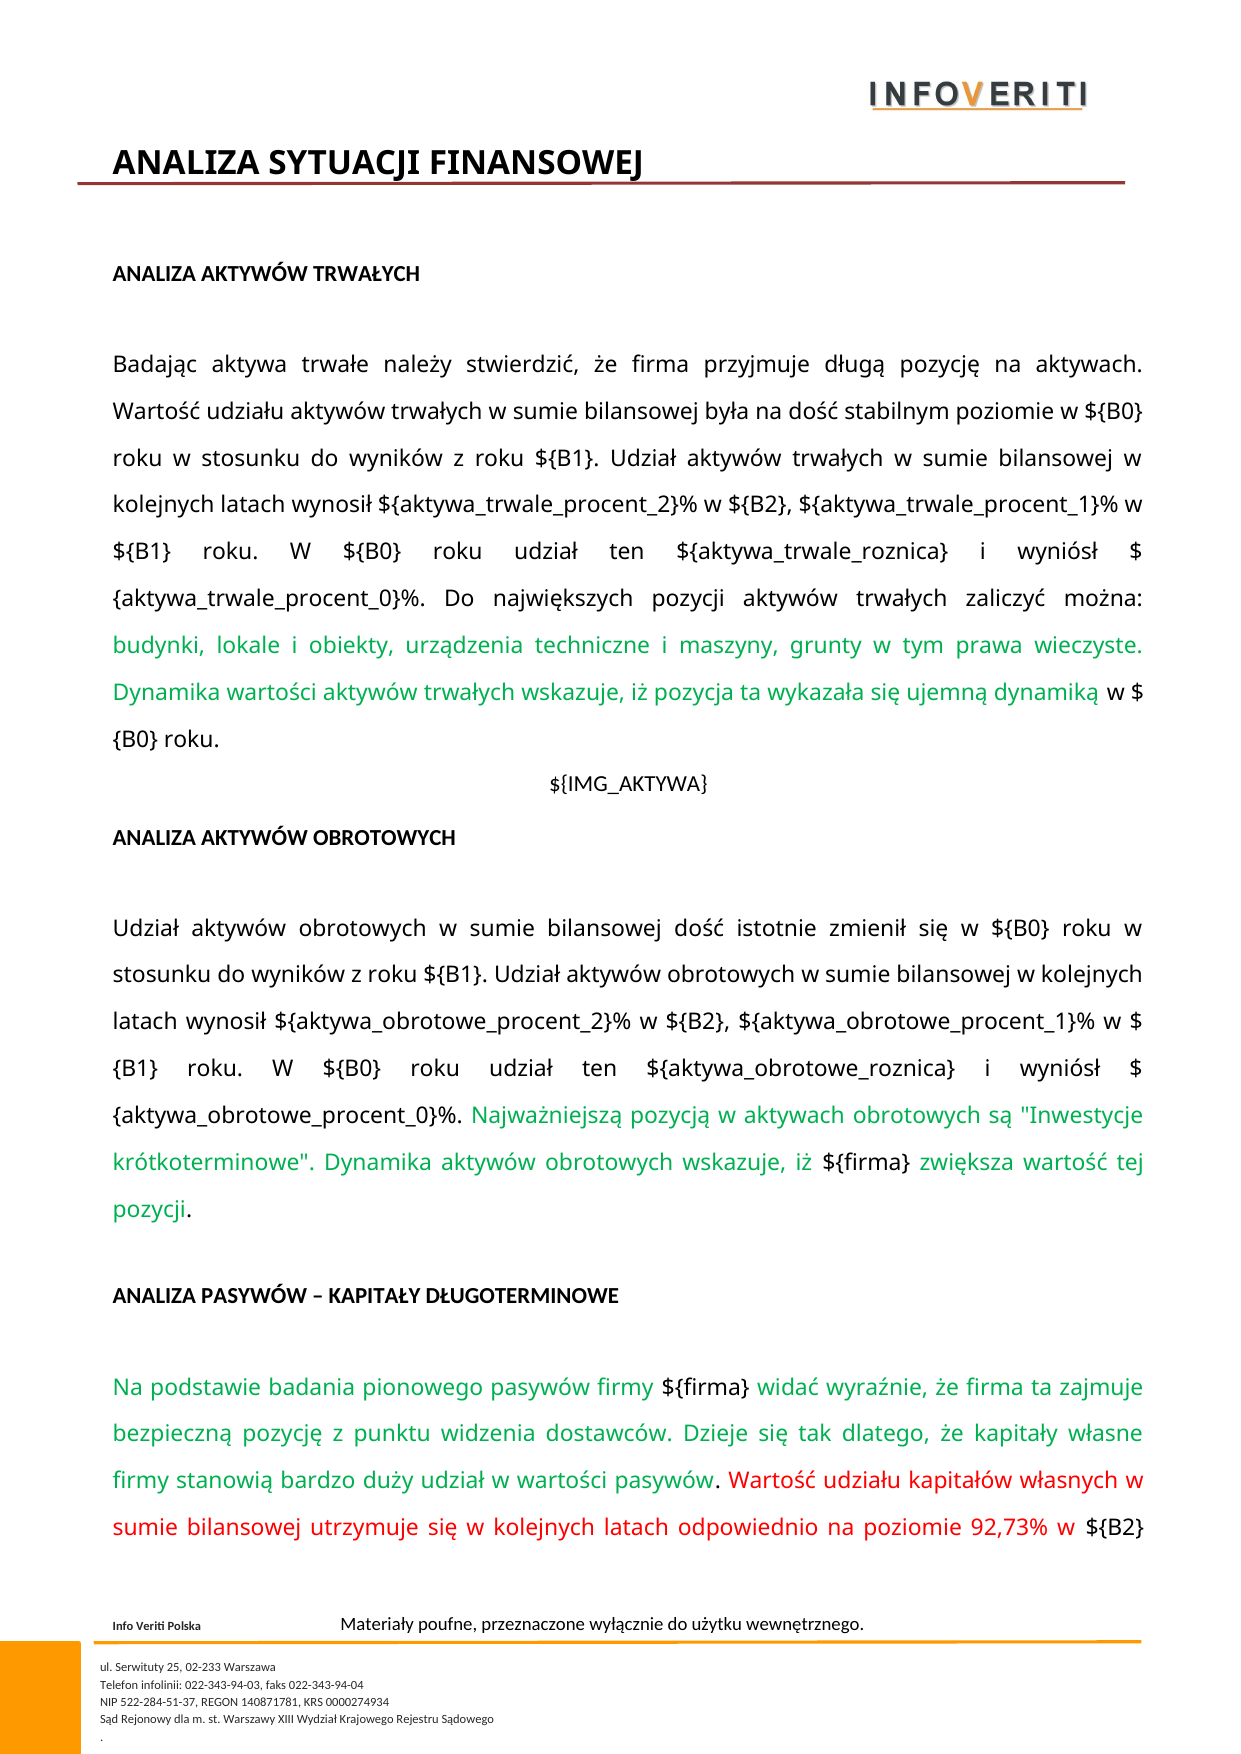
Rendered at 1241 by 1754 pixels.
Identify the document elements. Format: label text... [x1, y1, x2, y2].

text ANALIZA AKTYWÓW TRWAŁYCH [112, 259, 1144, 287]
text Badając aktywa trwałe należy stwierdzić, że firma przyjmuje długą pozycję na aktywach. Wartość udziału aktywów trwałych w sumie bilansowej była na dość stabilnym poziomie w ${B0} roku w stosunku do wyników z roku ${B1}. Udział aktywów trwałych w sumie bilansowej w kolejnych latach wynosił ${aktywa_trwale_procent_2}% w ${B2}, ${aktywa_trwale_procent_1}% w ${B1} roku. W ${B0} roku udział ten ${aktywa_trwale_roznica} i wyniósł ${aktywa_trwale_procent_0}%. Do największych pozycji aktywów trwałych zaliczyć można: budynki, lokale i obiekty, urządzenia techniczne i maszyny, grunty w tym prawa wieczyste. Dynamika wartości aktywów trwałych wskazuje, iż pozycja ta wykazała się ujemną dynamiką w ${B0} roku. [112, 301, 1144, 754]
text ${IMG_AKTYWA} [112, 769, 1144, 798]
text ANALIZA AKTYWÓW OBROTOWYCH [112, 823, 1144, 851]
picture [863, 73, 1107, 115]
text Udział aktywów obrotowych w sumie bilansowej dość istotnie zmienił się w ${B0} roku w stosunku do wyników z roku ${B1}. Udział aktywów obrotowych w sumie bilansowej w kolejnych latach wynosił ${aktywa_obrotowe_procent_2}% w ${B2}, ${aktywa_obrotowe_procent_1}% w ${B1} roku. W ${B0} roku udział ten ${aktywa_obrotowe_roznica} i wyniósł ${aktywa_obrotowe_procent_0}%. Najważniejszą pozycją w aktywach obrotowych są "Inwestycje krótkoterminowe". Dynamika aktywów obrotowych wskazuje, iż ${firma} zwiększa wartość tej pozycji. [112, 864, 1144, 1224]
text ANALIZA PASYWÓW – KAPITAŁY DŁUGOTERMINOWE [112, 1282, 1144, 1309]
